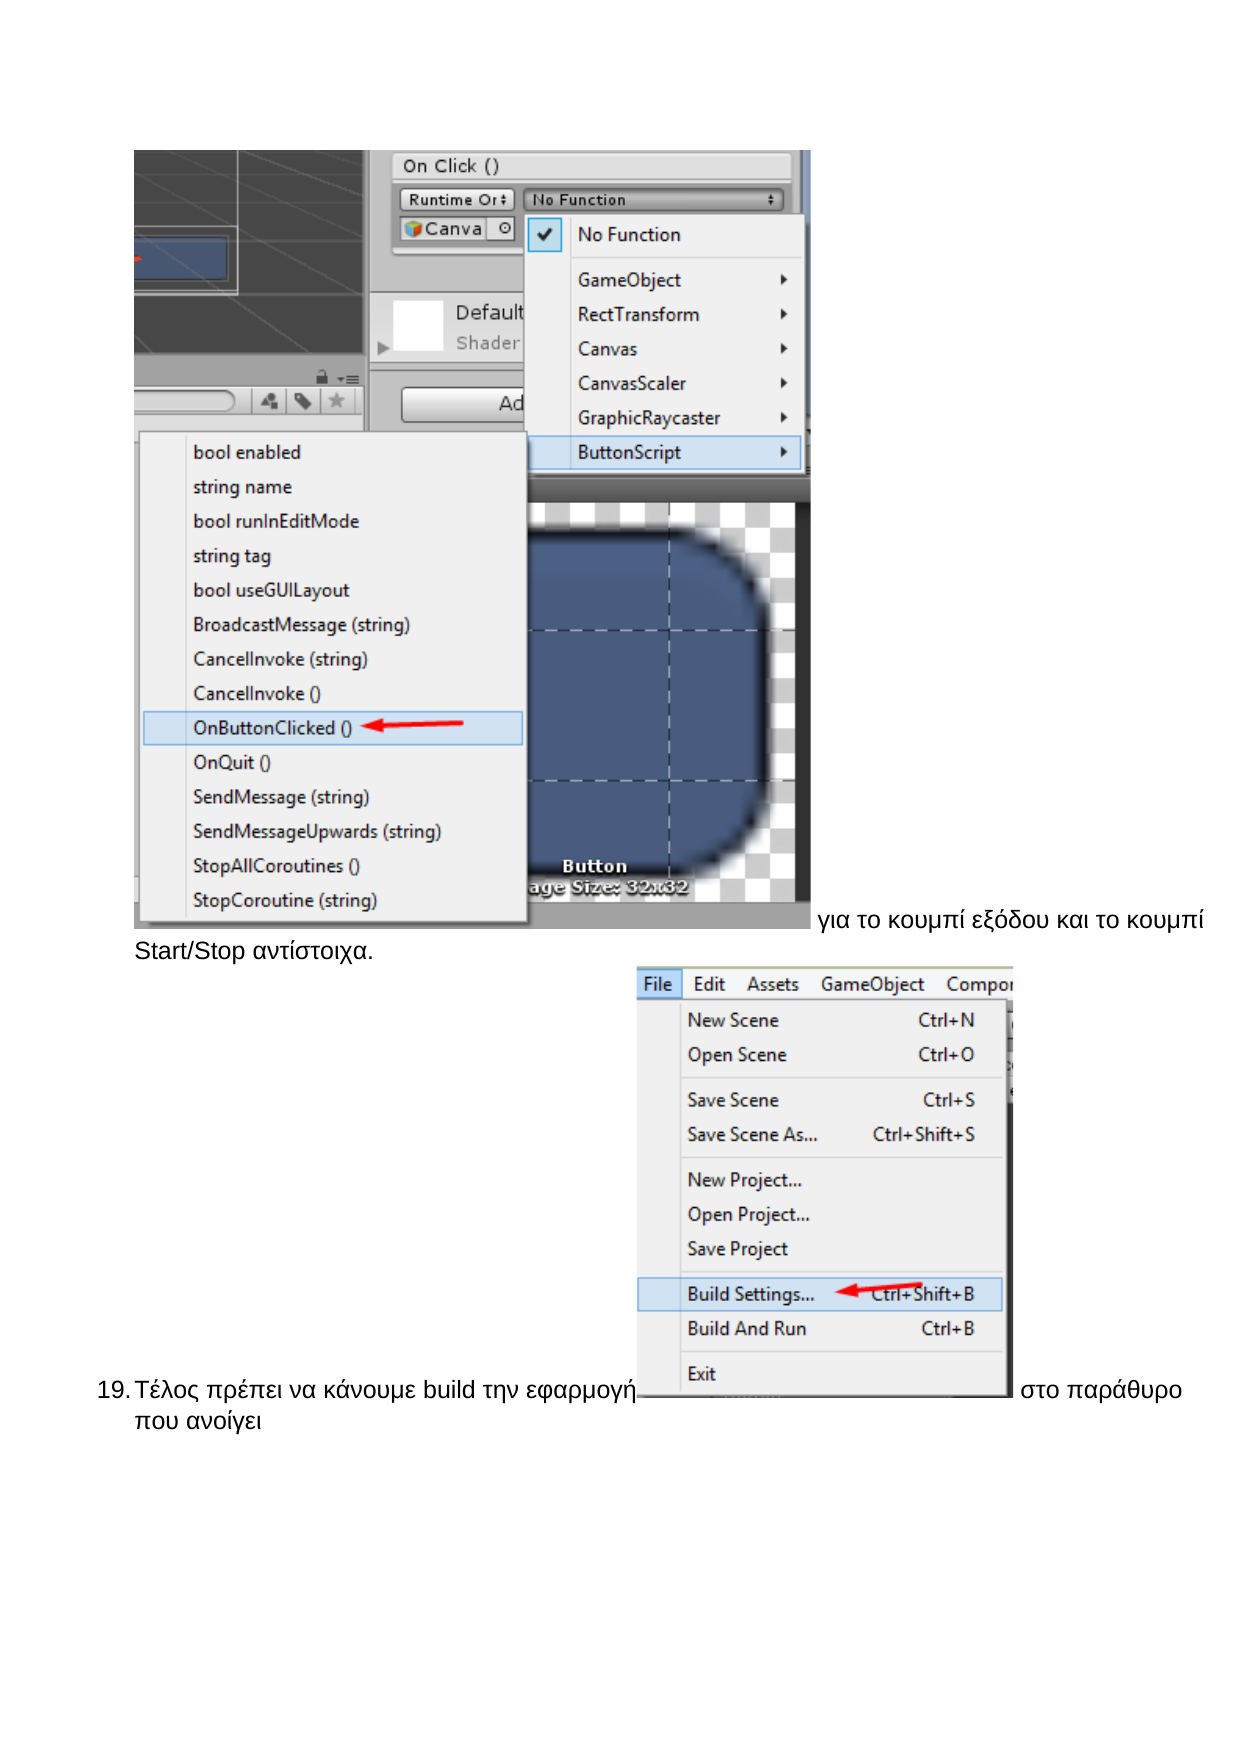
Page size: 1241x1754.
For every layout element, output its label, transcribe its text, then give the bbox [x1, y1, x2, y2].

picture [636, 966, 1014, 1398]
picture [134, 150, 811, 929]
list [97, 967, 1211, 1434]
